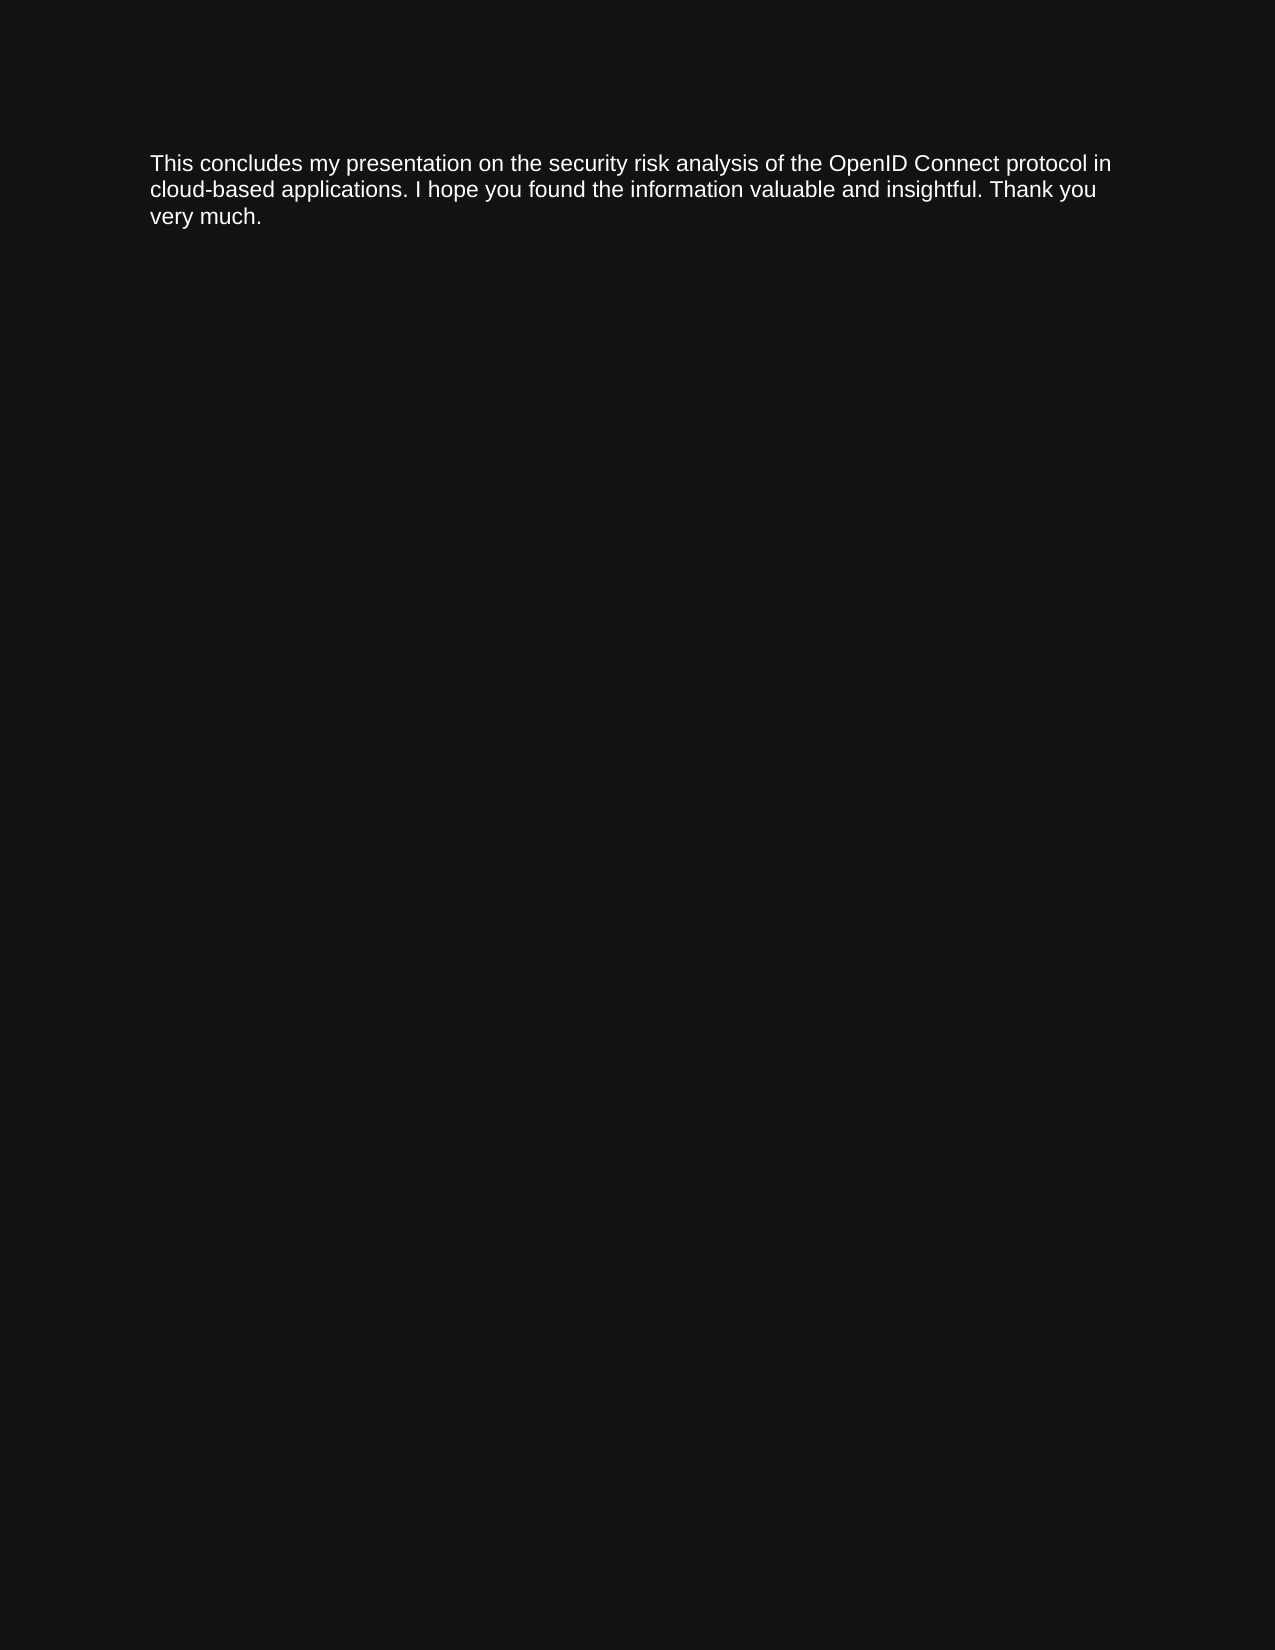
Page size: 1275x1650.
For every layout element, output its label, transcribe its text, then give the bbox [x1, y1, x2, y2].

text This concludes my presentation on the security risk analysis of the OpenID Connect protocol in cloud-based applications. I hope you found the information valuable and insightful. Thank you very much. [150, 150, 1125, 229]
